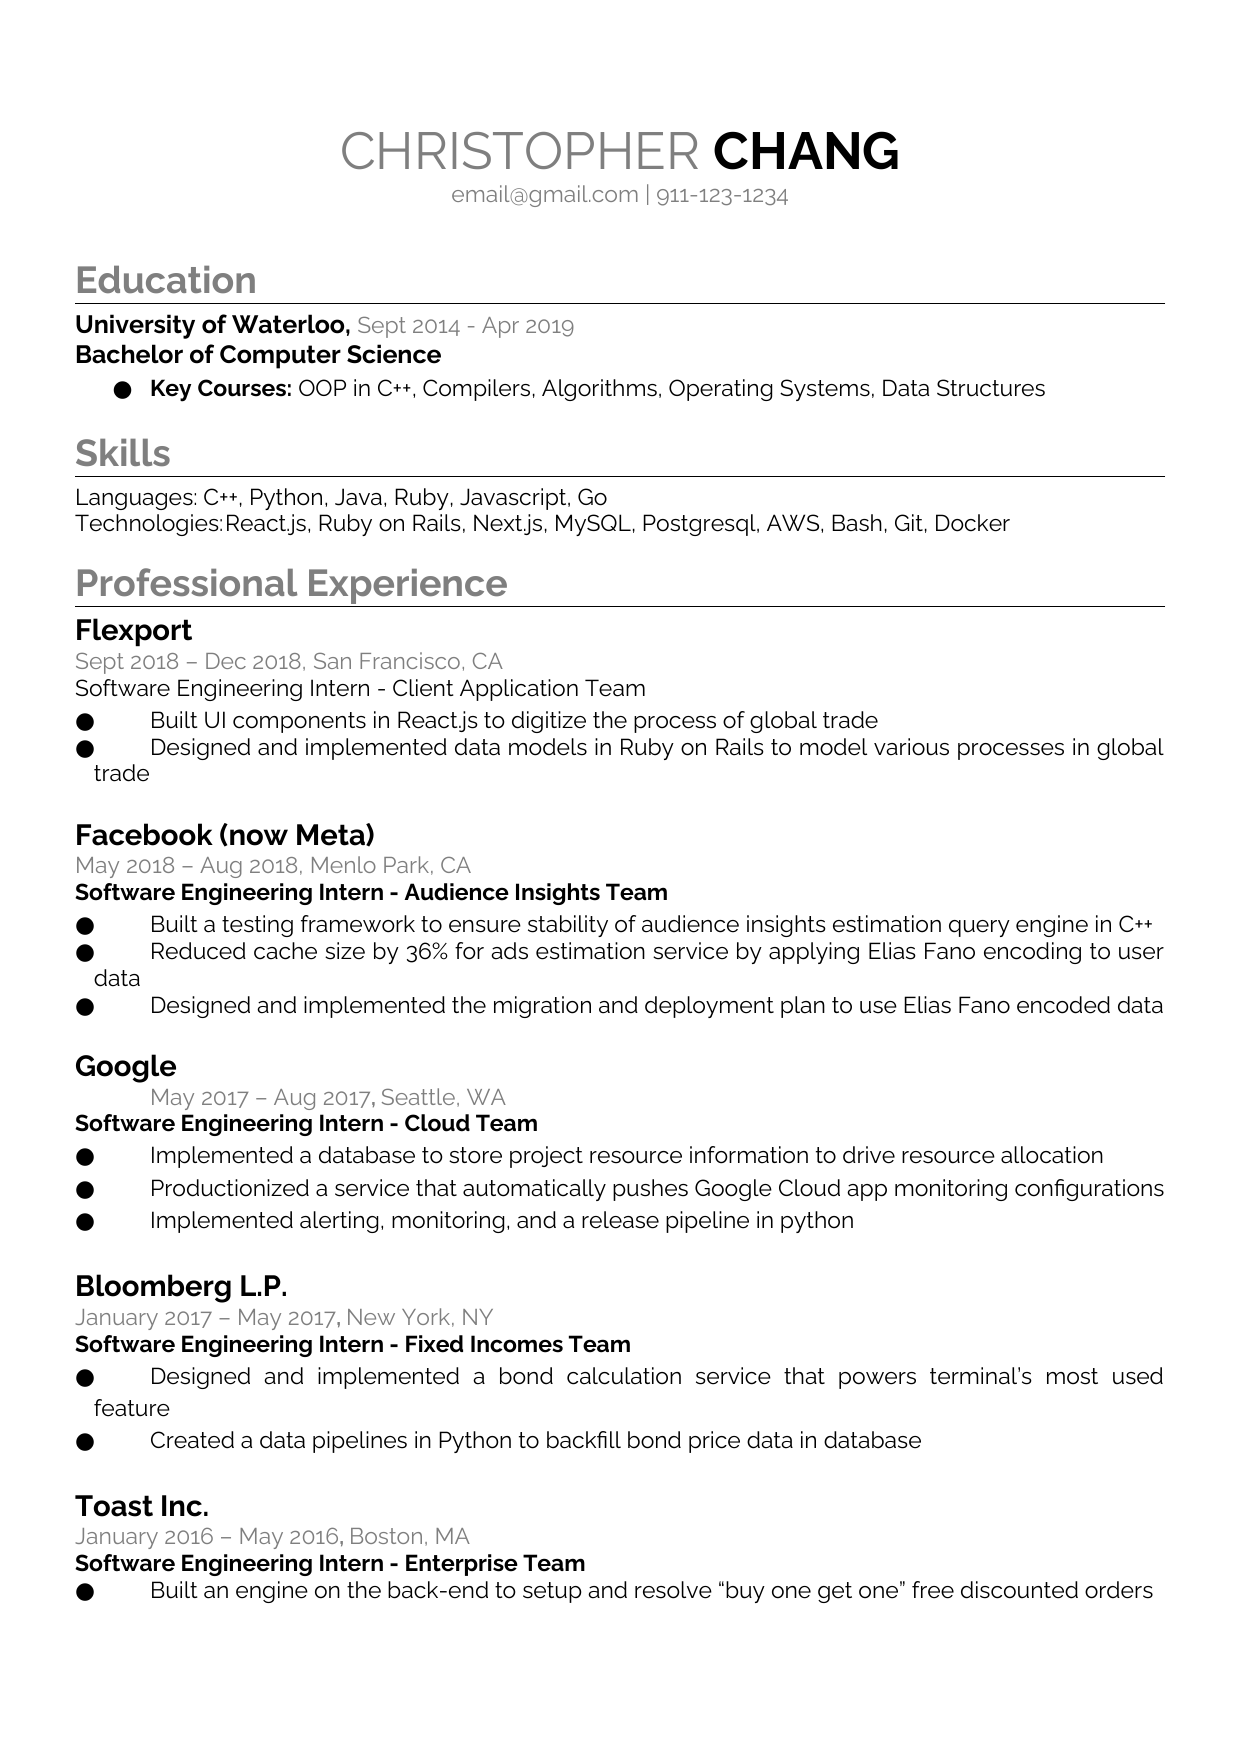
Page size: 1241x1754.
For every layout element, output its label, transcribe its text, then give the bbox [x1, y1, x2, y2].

text January 2017 – May 2017, New York, NY [75, 1304, 1165, 1331]
text Toast Inc. [75, 1489, 1165, 1523]
text Languages: C++, Python, Java, Ruby, Javascript, Go [75, 483, 1165, 510]
text email@gmail.com | 911-123-1234 [75, 181, 1165, 208]
text Bachelor of Computer Science [75, 340, 1165, 369]
text Bloomberg L.P. [75, 1269, 1165, 1304]
text Software Engineering Intern - Fixed Incomes Team [75, 1331, 1165, 1357]
list Implemented alerting, monitoring, and a release pipeline in python [75, 1207, 1165, 1234]
text Software Engineering Intern - Client Application Team [75, 674, 1165, 701]
list Reduced cache size by 36% for ads estimation service by applying Elias Fano encoding to user data [75, 938, 1165, 992]
list Created a data pipelines in Python to backfill bond price data in database [75, 1427, 1165, 1454]
text Education [75, 259, 1165, 303]
text Software Engineering Intern - Audience Insights Team [75, 879, 1165, 906]
list Built UI components in React.js to digitize the process of global trade [75, 707, 1165, 733]
text Flexport Sept 2018 – Dec 2018, San Francisco, CA [75, 613, 1165, 674]
list Built a testing framework to ensure stability of audience insights estimation query engine in C++ [75, 911, 1165, 938]
text May 2018 – Aug 2018, Menlo Park, CA [75, 852, 1165, 879]
list Built an engine on the back-end to setup and resolve “buy one get one” free discounted orders [75, 1577, 1165, 1604]
text Software Engineering Intern - Cloud Team [75, 1110, 1165, 1137]
text Professional Experience [75, 562, 1165, 606]
text Skills [75, 432, 1165, 476]
text January 2016 – May 2016, Boston, MA [75, 1523, 1165, 1550]
list Designed and implemented a bond calculation service that powers terminal’s most used feature [75, 1363, 1165, 1422]
list Designed and implemented the migration and deployment plan to use Elias Fano encoded data [75, 992, 1165, 1018]
text Software Engineering Intern - Enterprise Team [75, 1550, 1165, 1577]
list Productionized a service that automatically pushes Google Cloud app monitoring configurations [75, 1174, 1165, 1201]
text Google May 2017 – Aug 2017, Seattle, WA [75, 1049, 1165, 1110]
text Technologies: React.js, Ruby on Rails, Next.js, MySQL, Postgresql, AWS, Bash, Git, Docker [75, 510, 1165, 537]
list Implemented a database to store project resource information to drive resource allocation [75, 1142, 1165, 1169]
text Facebook (now Meta) [75, 818, 1165, 852]
text University of Waterloo, Sept 2014 - Apr 2019 [75, 310, 1165, 340]
list Designed and implemented data models in Ruby on Rails to model various processes in global trade [75, 733, 1165, 787]
list Key Courses: OOP in C++, Compilers, Algorithms, Operating Systems, Data Structures [112, 375, 1165, 402]
text CHRISTOPHER CHANG [75, 120, 1165, 181]
